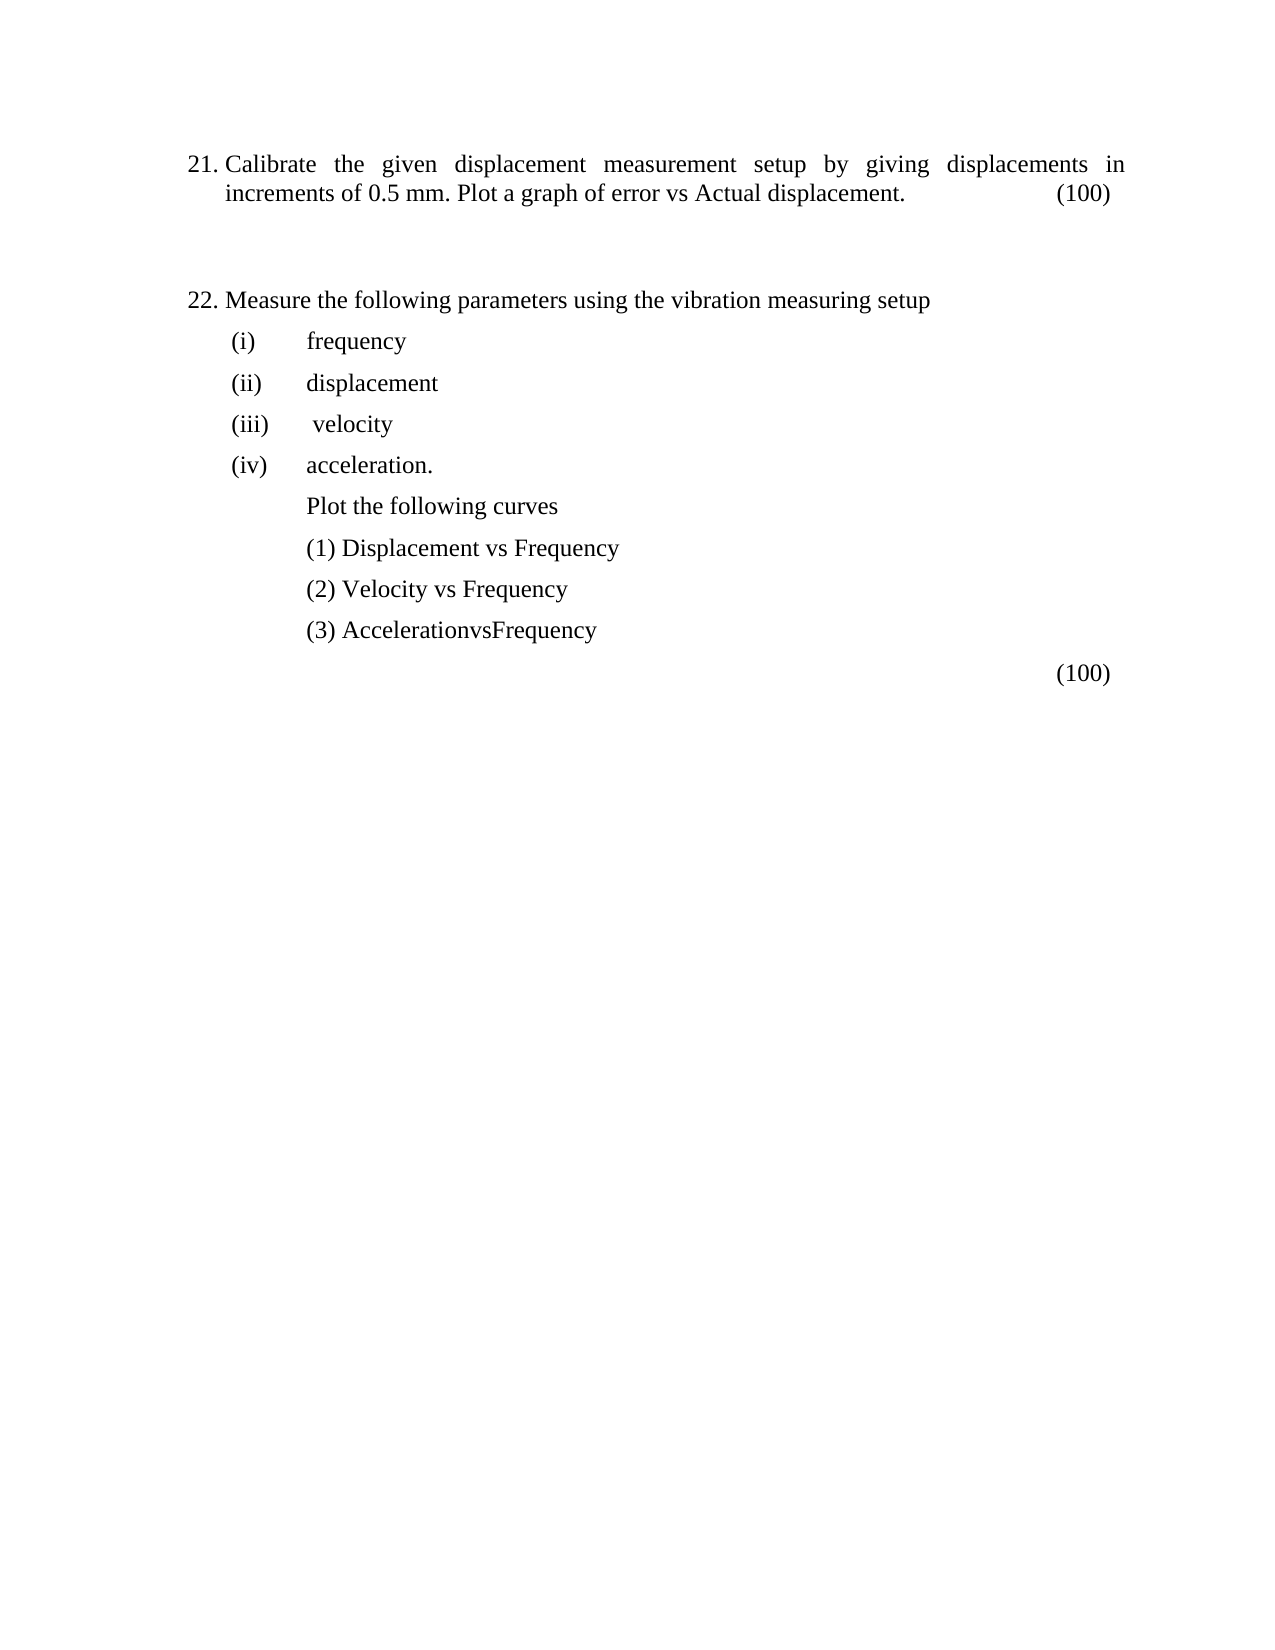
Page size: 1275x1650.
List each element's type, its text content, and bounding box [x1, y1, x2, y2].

text Plot the following curves [306, 491, 930, 520]
text 22. Measure the following parameters using the vibration measuring setup [187, 285, 937, 314]
text (100) [1056, 658, 1137, 687]
text (3) AccelerationvsFrequency [306, 615, 930, 644]
text (2) Velocity vs Frequency [306, 574, 930, 603]
text (iii) velocity [231, 409, 930, 438]
text 21. Calibrate the given displacement measurement setup by giving displacements in increments of 0.5 mm. Plot a graph of error vs Actual displacement. (100) [187, 149, 1129, 207]
text (iv) acceleration. [231, 450, 930, 479]
text (i) frequency [231, 326, 930, 355]
text (1) Displacement vs Frequency [306, 533, 930, 561]
text (ii) displacement [231, 368, 930, 396]
